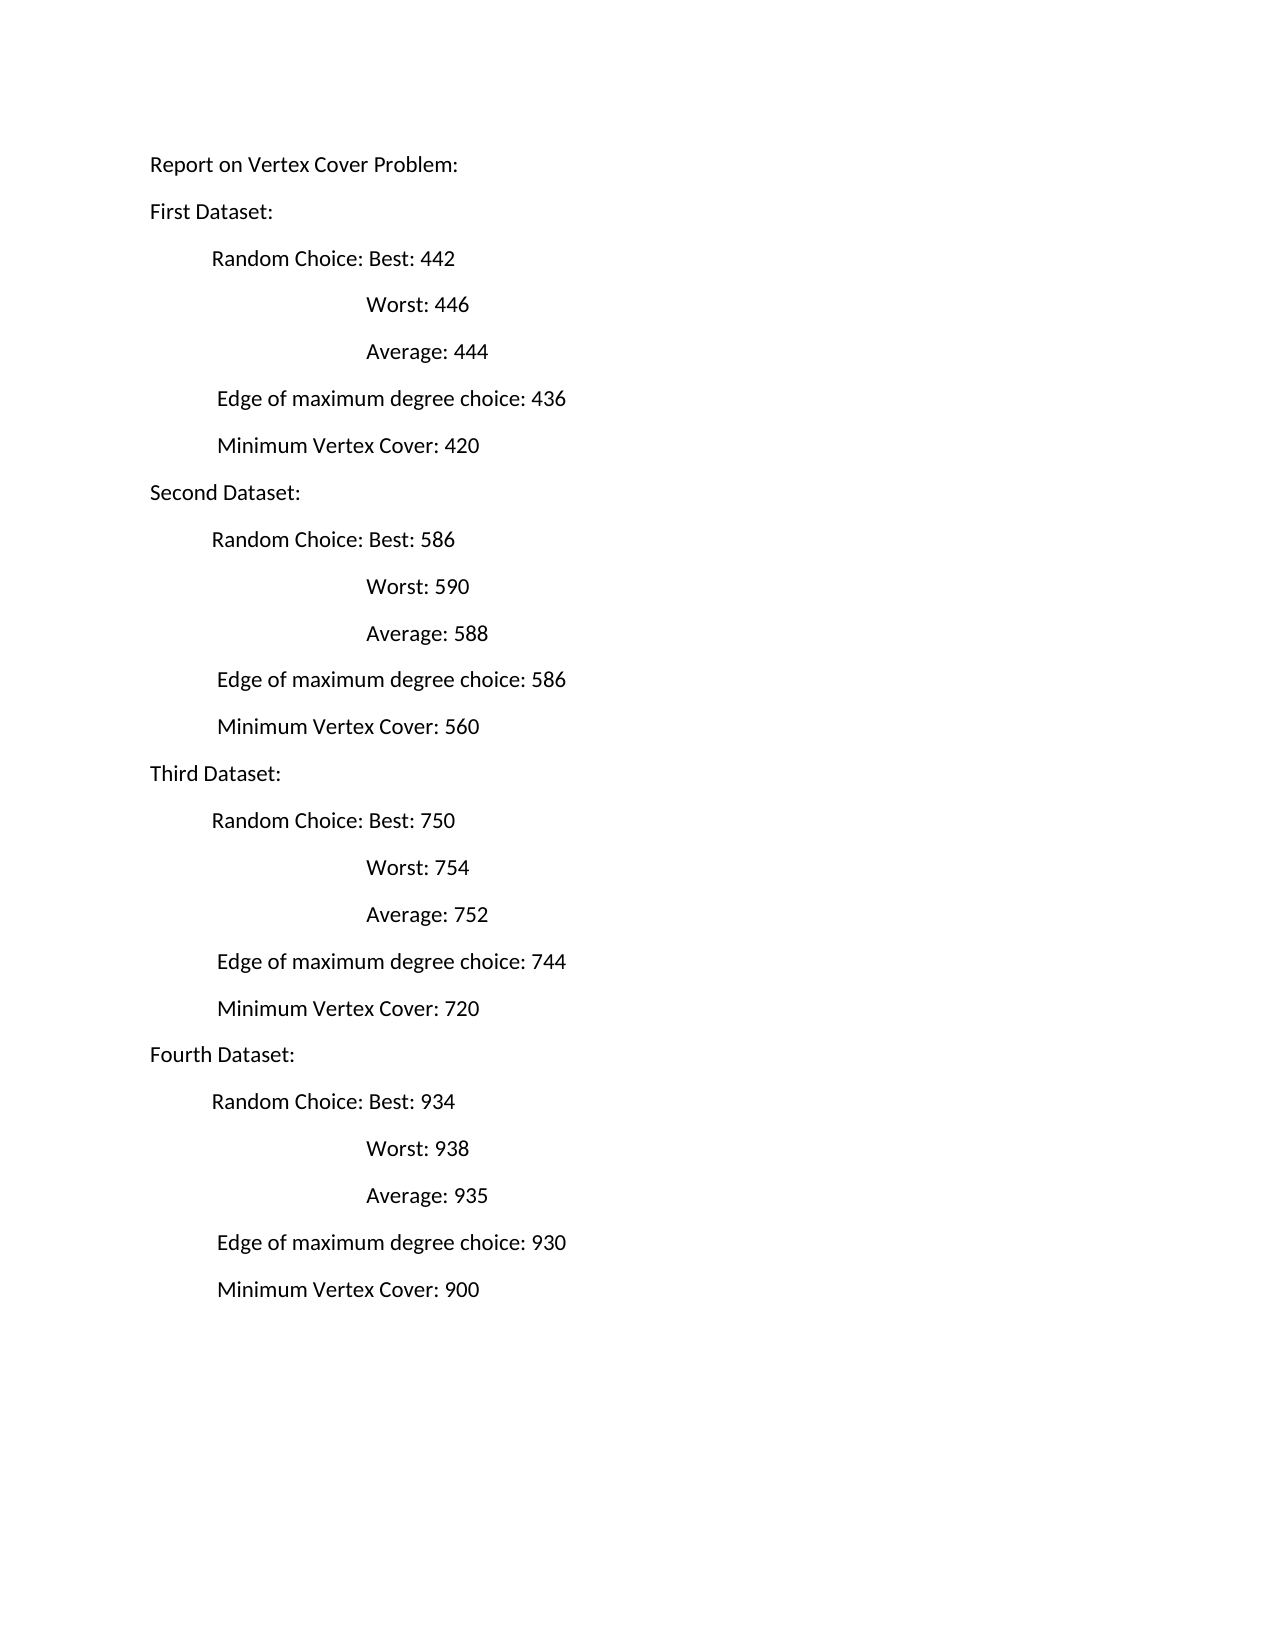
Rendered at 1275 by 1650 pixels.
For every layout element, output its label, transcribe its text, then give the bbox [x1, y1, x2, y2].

text Minimum Vertex Cover: 720 [150, 994, 1125, 1022]
text Minimum Vertex Cover: 560 [150, 712, 1125, 741]
text Average: 444 [150, 337, 1125, 366]
text Random Choice: Best: 934 [150, 1087, 1125, 1116]
text Random Choice: Best: 586 [150, 525, 1125, 553]
text First Dataset: [150, 197, 1125, 225]
text Worst: 754 [150, 853, 1125, 881]
text Edge of maximum degree choice: 436 [150, 384, 1125, 412]
text Report on Vertex Cover Problem: [150, 150, 1125, 178]
text Fourth Dataset: [150, 1041, 1125, 1069]
text Edge of maximum degree choice: 744 [150, 947, 1125, 975]
text Random Choice: Best: 442 [150, 244, 1125, 272]
text Worst: 446 [150, 291, 1125, 319]
text Worst: 938 [150, 1134, 1125, 1162]
text Average: 588 [150, 619, 1125, 647]
text Average: 752 [150, 900, 1125, 928]
text Average: 935 [150, 1181, 1125, 1209]
text Second Dataset: [150, 478, 1125, 506]
text Edge of maximum degree choice: 586 [150, 666, 1125, 694]
text Minimum Vertex Cover: 900 [150, 1275, 1125, 1303]
text Worst: 590 [150, 572, 1125, 600]
text Edge of maximum degree choice: 930 [150, 1228, 1125, 1256]
text Third Dataset: [150, 759, 1125, 787]
text Minimum Vertex Cover: 420 [150, 431, 1125, 459]
text Random Choice: Best: 750 [150, 806, 1125, 834]
